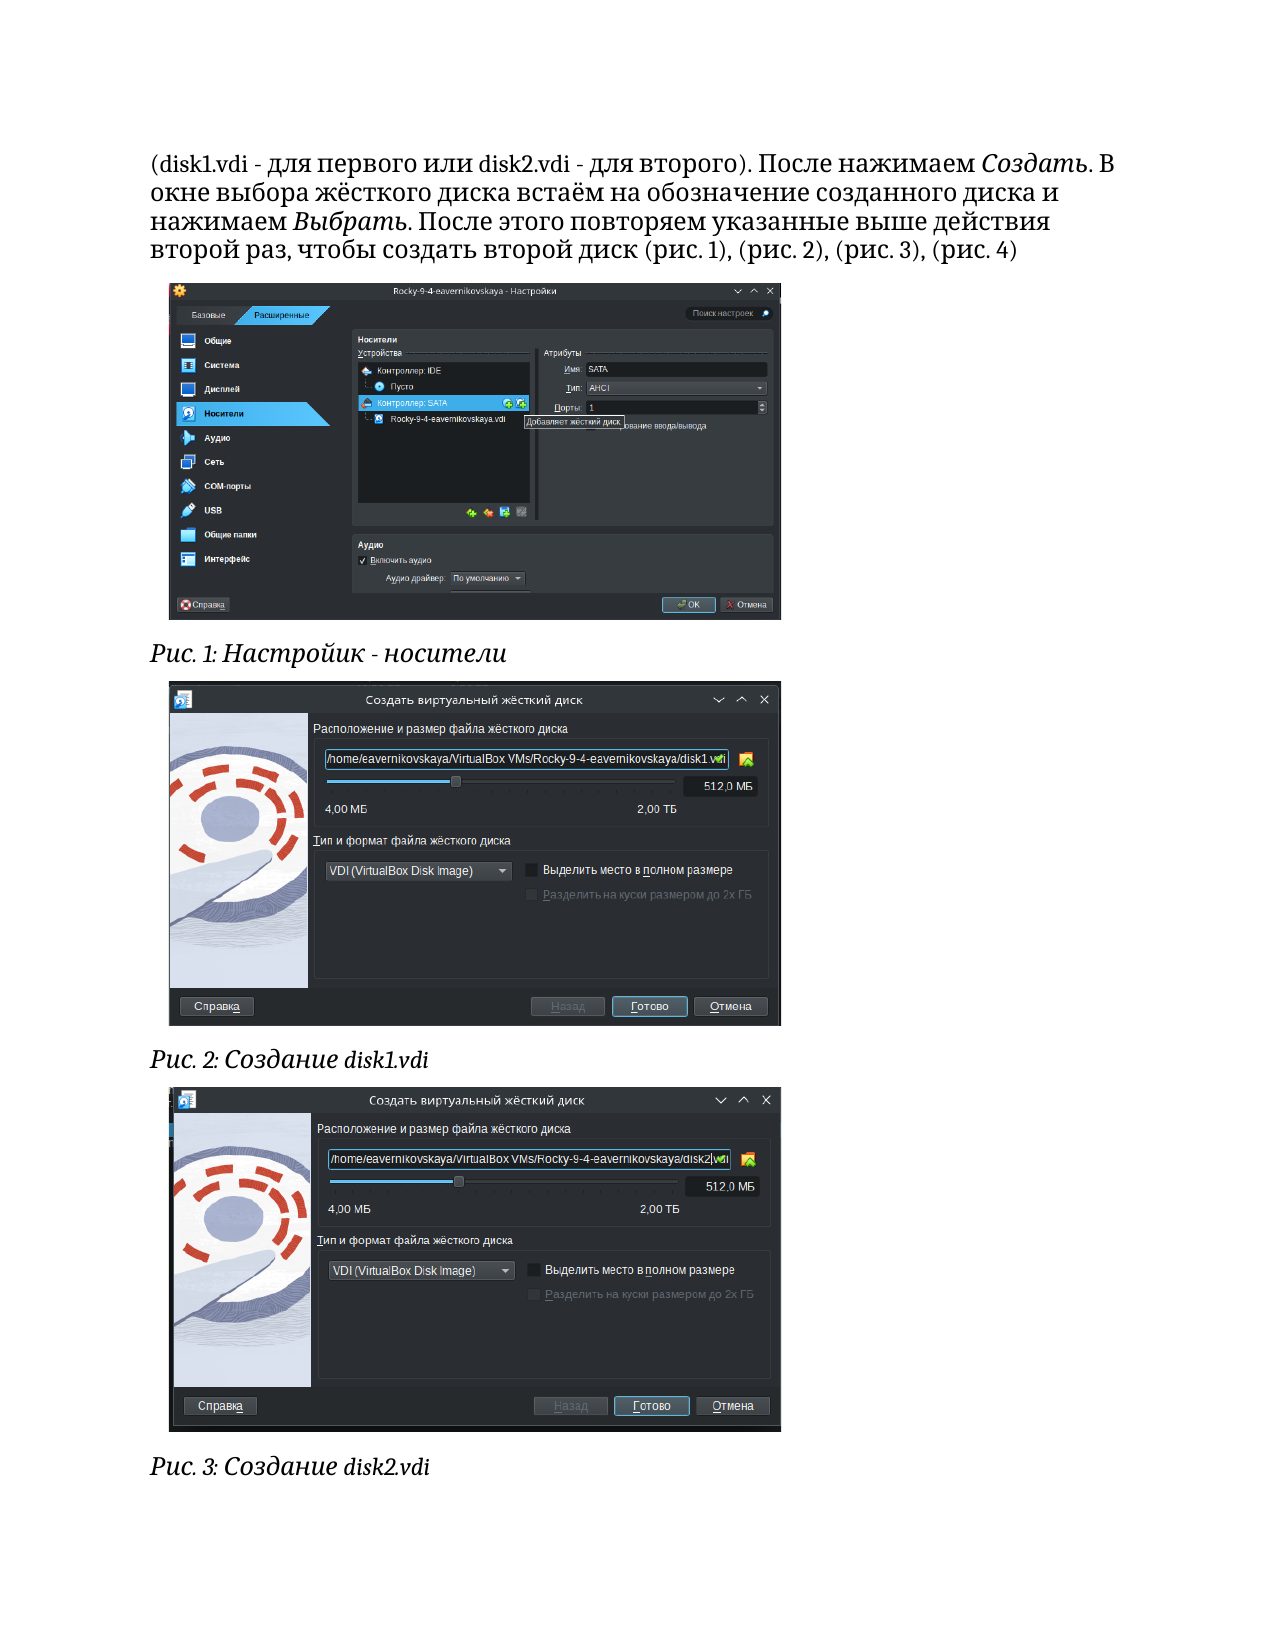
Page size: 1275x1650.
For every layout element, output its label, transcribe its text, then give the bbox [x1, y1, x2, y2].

picture [168, 681, 782, 1026]
text Рис. 3: Создание disk2.vdi [150, 1452, 1125, 1481]
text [150, 150, 1125, 265]
picture [168, 283, 782, 620]
text Рис. 2: Создание disk1.vdi [150, 1046, 1125, 1075]
picture [168, 1087, 782, 1432]
text Рис. 1: Настройик - носители [150, 640, 1125, 669]
